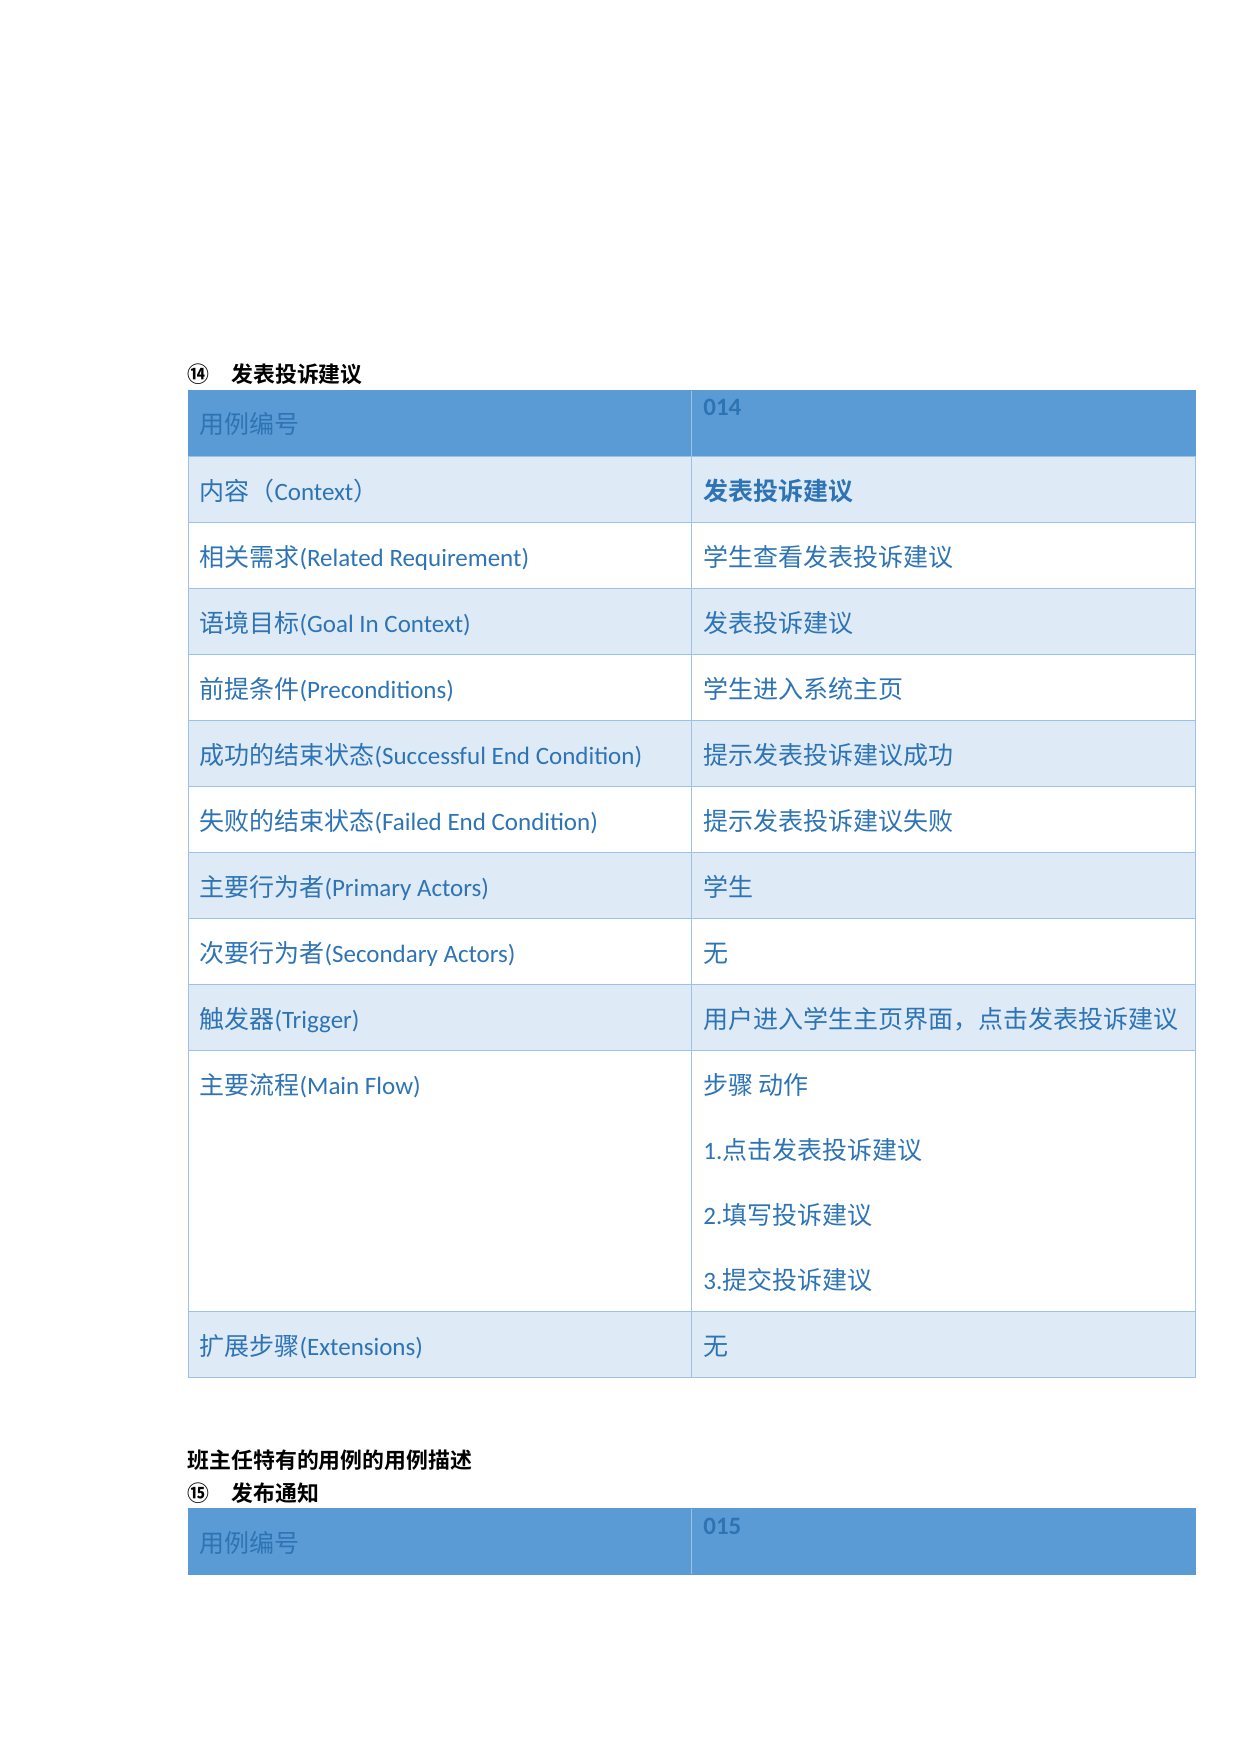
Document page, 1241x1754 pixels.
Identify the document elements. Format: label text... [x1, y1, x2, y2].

table_cell 主要行为者(Primary Actors) [189, 853, 691, 918]
table_cell 学生查看发表投诉建议 [692, 523, 1195, 588]
table_cell 扩展步骤(Extensions) [189, 1312, 691, 1377]
table_cell 触发器(Trigger) [189, 985, 691, 1050]
table_cell 成功的结束状态(Successful End Condition) [189, 721, 691, 786]
table_header 用例编号 [189, 391, 691, 456]
table_cell 失败的结束状态(Failed End Condition) [189, 787, 691, 852]
table_cell 发表投诉建议 [692, 589, 1195, 654]
text 班主任特有的用例的用例描述 [187, 1443, 1053, 1476]
table_cell 发表投诉建议 [692, 457, 1195, 522]
table_cell 步骤 动作 1.点击发表投诉建议 2.填写投诉建议 3.提交投诉建议 [692, 1051, 1195, 1311]
table_header 015 [692, 1509, 1195, 1574]
table_cell 无 [692, 1312, 1195, 1377]
table_cell 无 [692, 919, 1195, 984]
table_cell 次要行为者(Secondary Actors) [189, 919, 691, 984]
table_cell 学生进入系统主页 [692, 655, 1195, 720]
table_cell 用户进入学生主页界面，点击发表投诉建议 [692, 985, 1195, 1050]
table_cell 相关需求(Related Requirement) [189, 523, 691, 588]
table_header 014 [692, 391, 1195, 456]
table_cell 前提条件(Preconditions) [189, 655, 691, 720]
table_cell 内容（Context） [189, 457, 691, 522]
table_header 用例编号 [189, 1509, 691, 1574]
text 发表投诉建议 [187, 357, 1053, 389]
text 发布通知 [187, 1476, 1053, 1508]
table_cell 主要流程(Main Flow) [189, 1051, 691, 1311]
table_cell 学生 [692, 853, 1195, 918]
table_cell 语境目标(Goal In Context) [189, 589, 691, 654]
table_cell 提示发表投诉建议失败 [692, 787, 1195, 852]
table_cell 提示发表投诉建议成功 [692, 721, 1195, 786]
